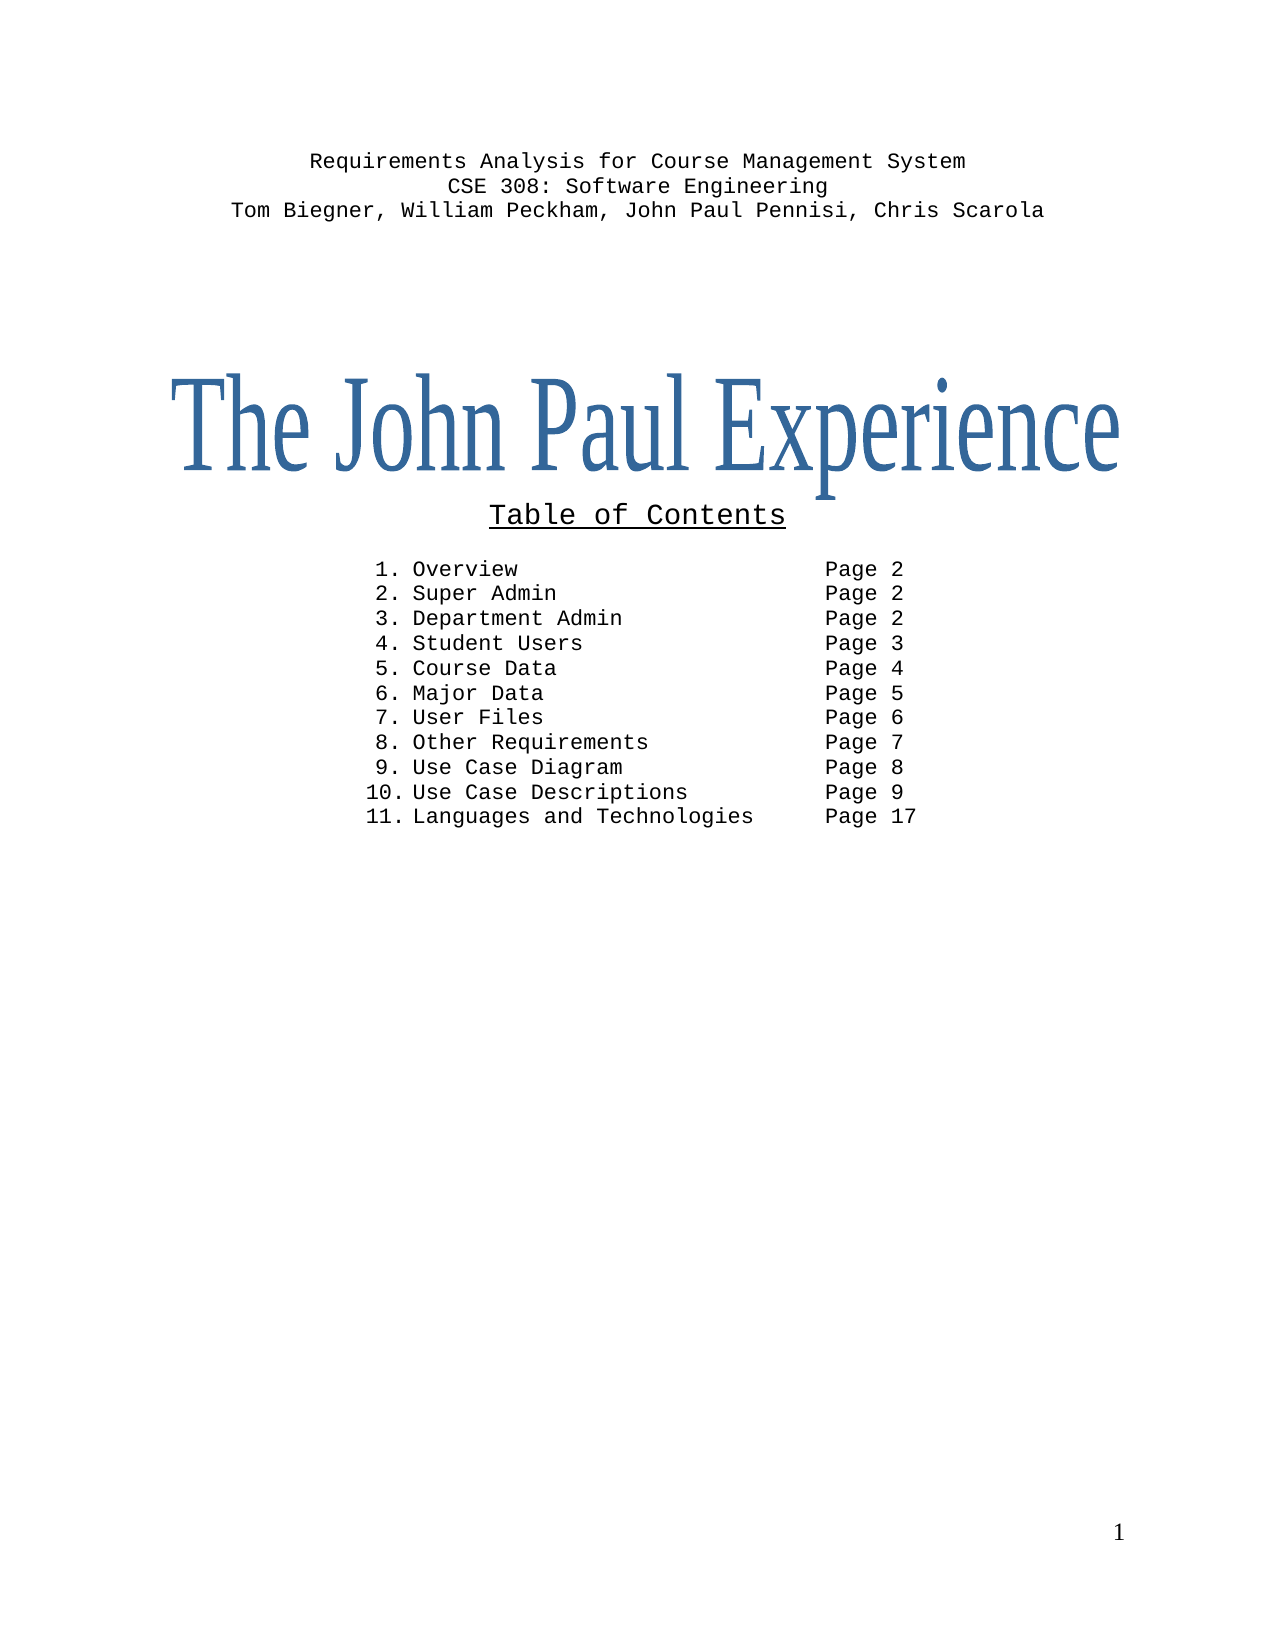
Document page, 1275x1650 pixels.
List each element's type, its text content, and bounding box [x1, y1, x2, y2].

list Department Admin Page 2 [375, 607, 1125, 632]
text Tom Biegner, William Peckham, John Paul Pennisi, Chris Scarola [150, 199, 1125, 224]
list Use Case Descriptions Page 9 [366, 781, 1125, 806]
text Table of Contents [150, 481, 1125, 533]
list Overview Page 2 [375, 558, 1125, 583]
list User Files Page 6 [375, 707, 1125, 731]
text CSE 308: Software Engineering [150, 175, 1125, 199]
list Major Data Page 5 [375, 682, 1125, 707]
list Use Case Diagram Page 8 [375, 756, 1125, 781]
text Requirements Analysis for Course Management System [150, 150, 1125, 175]
list Student Users Page 3 [375, 632, 1125, 657]
list Course Data Page 4 [375, 657, 1125, 682]
list Other Requirements Page 7 [375, 731, 1125, 756]
list Super Admin Page 2 [375, 583, 1125, 607]
list Languages and Technologies Page 17 [366, 806, 1125, 831]
